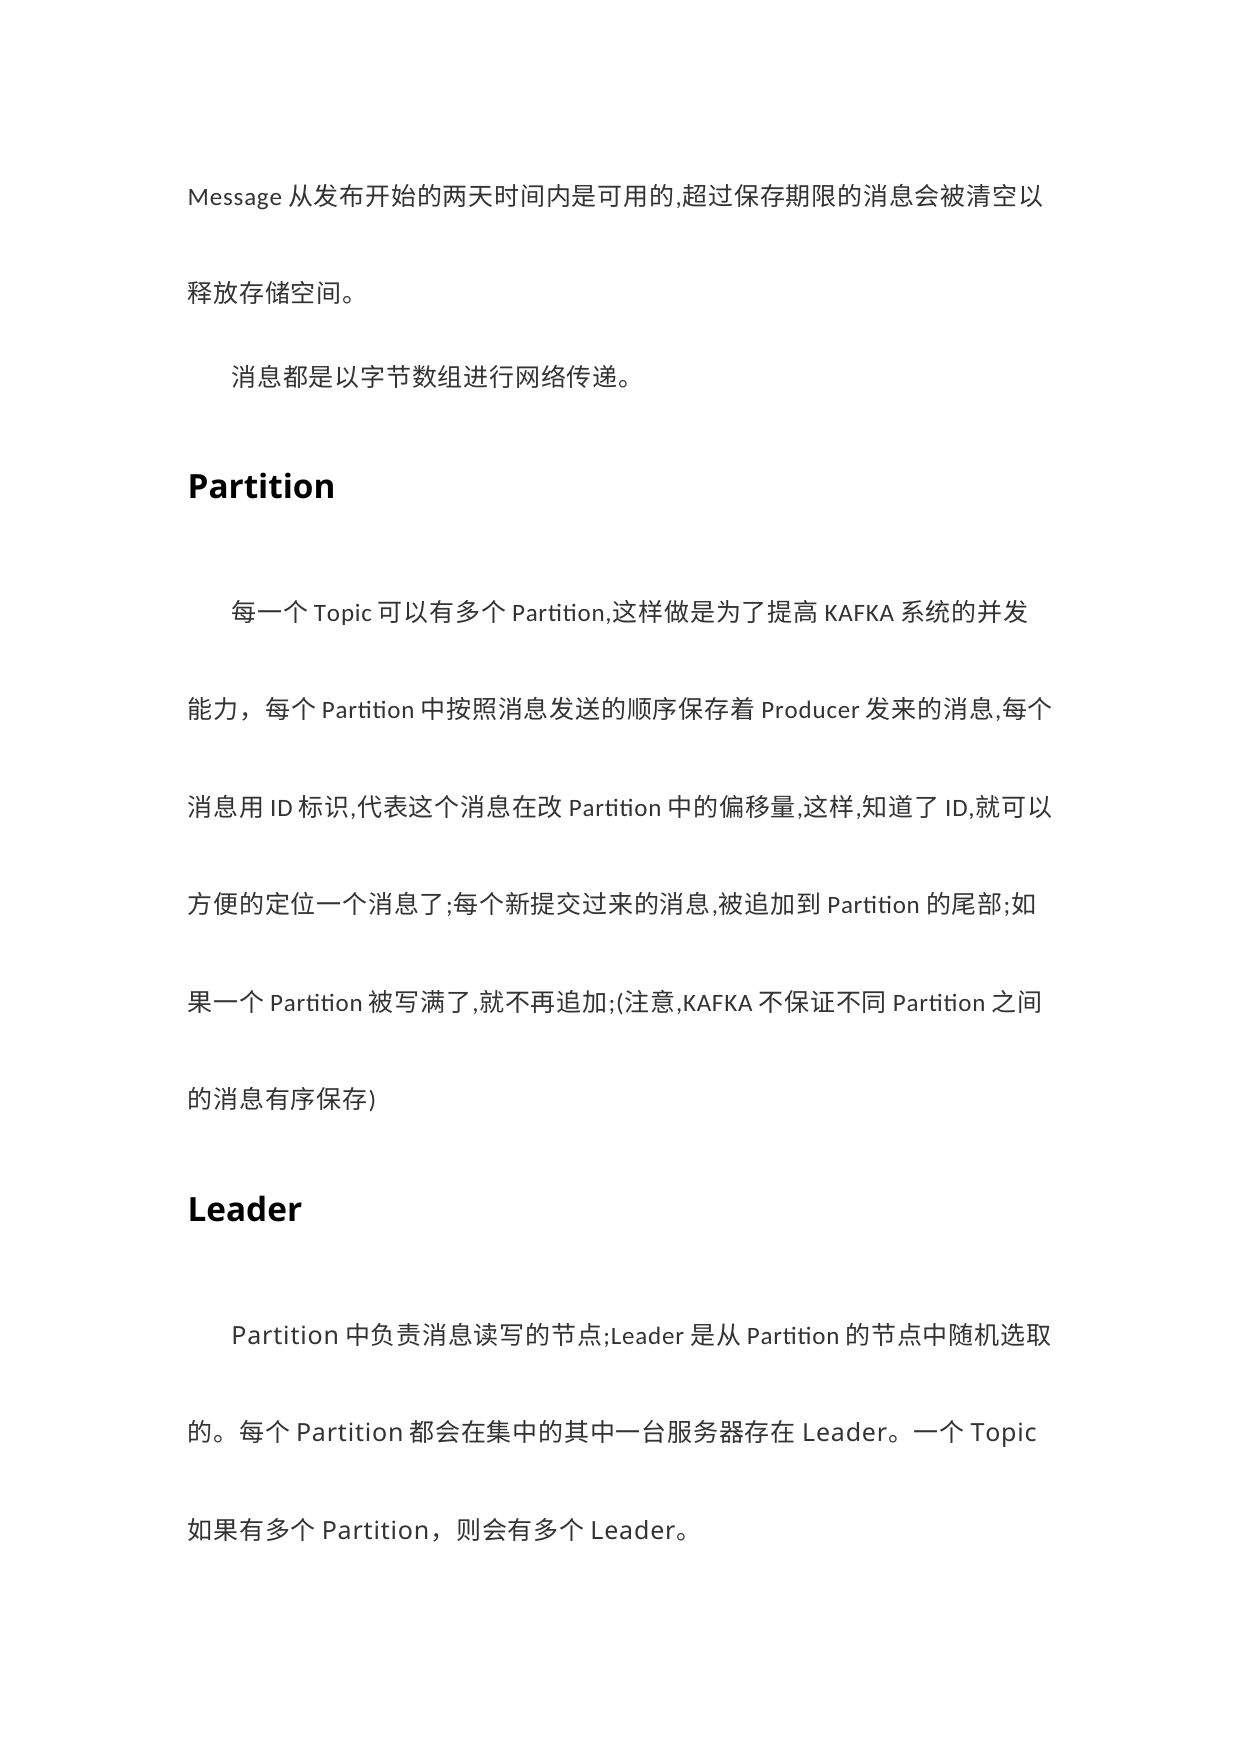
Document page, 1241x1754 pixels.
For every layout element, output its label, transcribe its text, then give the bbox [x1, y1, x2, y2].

subtitle Partition [187, 453, 1053, 518]
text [187, 162, 1053, 324]
text 消息都是以字节数组进行网络传递。 [187, 343, 1053, 408]
text 每一个Topic可以有多个Partition,这样做是为了提高KAFKA系统的并发能力，每个Partition中按照消息发送的顺序保存着Producer发来的消息,每个消息用ID标识,代表这个消息在改Partition中的偏移量,这样,知道了ID,就可以方便的定位一个消息了;每个新提交过来的消息,被追加到Partition的尾部;如果一个Partition被写满了,就不再追加;(注意,KAFKA不保证不同Partition之间的消息有序保存) [187, 578, 1053, 1131]
text Partition中负责消息读写的节点;Leader是从Partition的节点中随机选取的。每个Partition都会在集中的其中一台服务器存在Leader。一个Topic如果有多个Partition，则会有多个Leader。 [187, 1301, 1053, 1561]
subtitle Leader [187, 1176, 1053, 1241]
